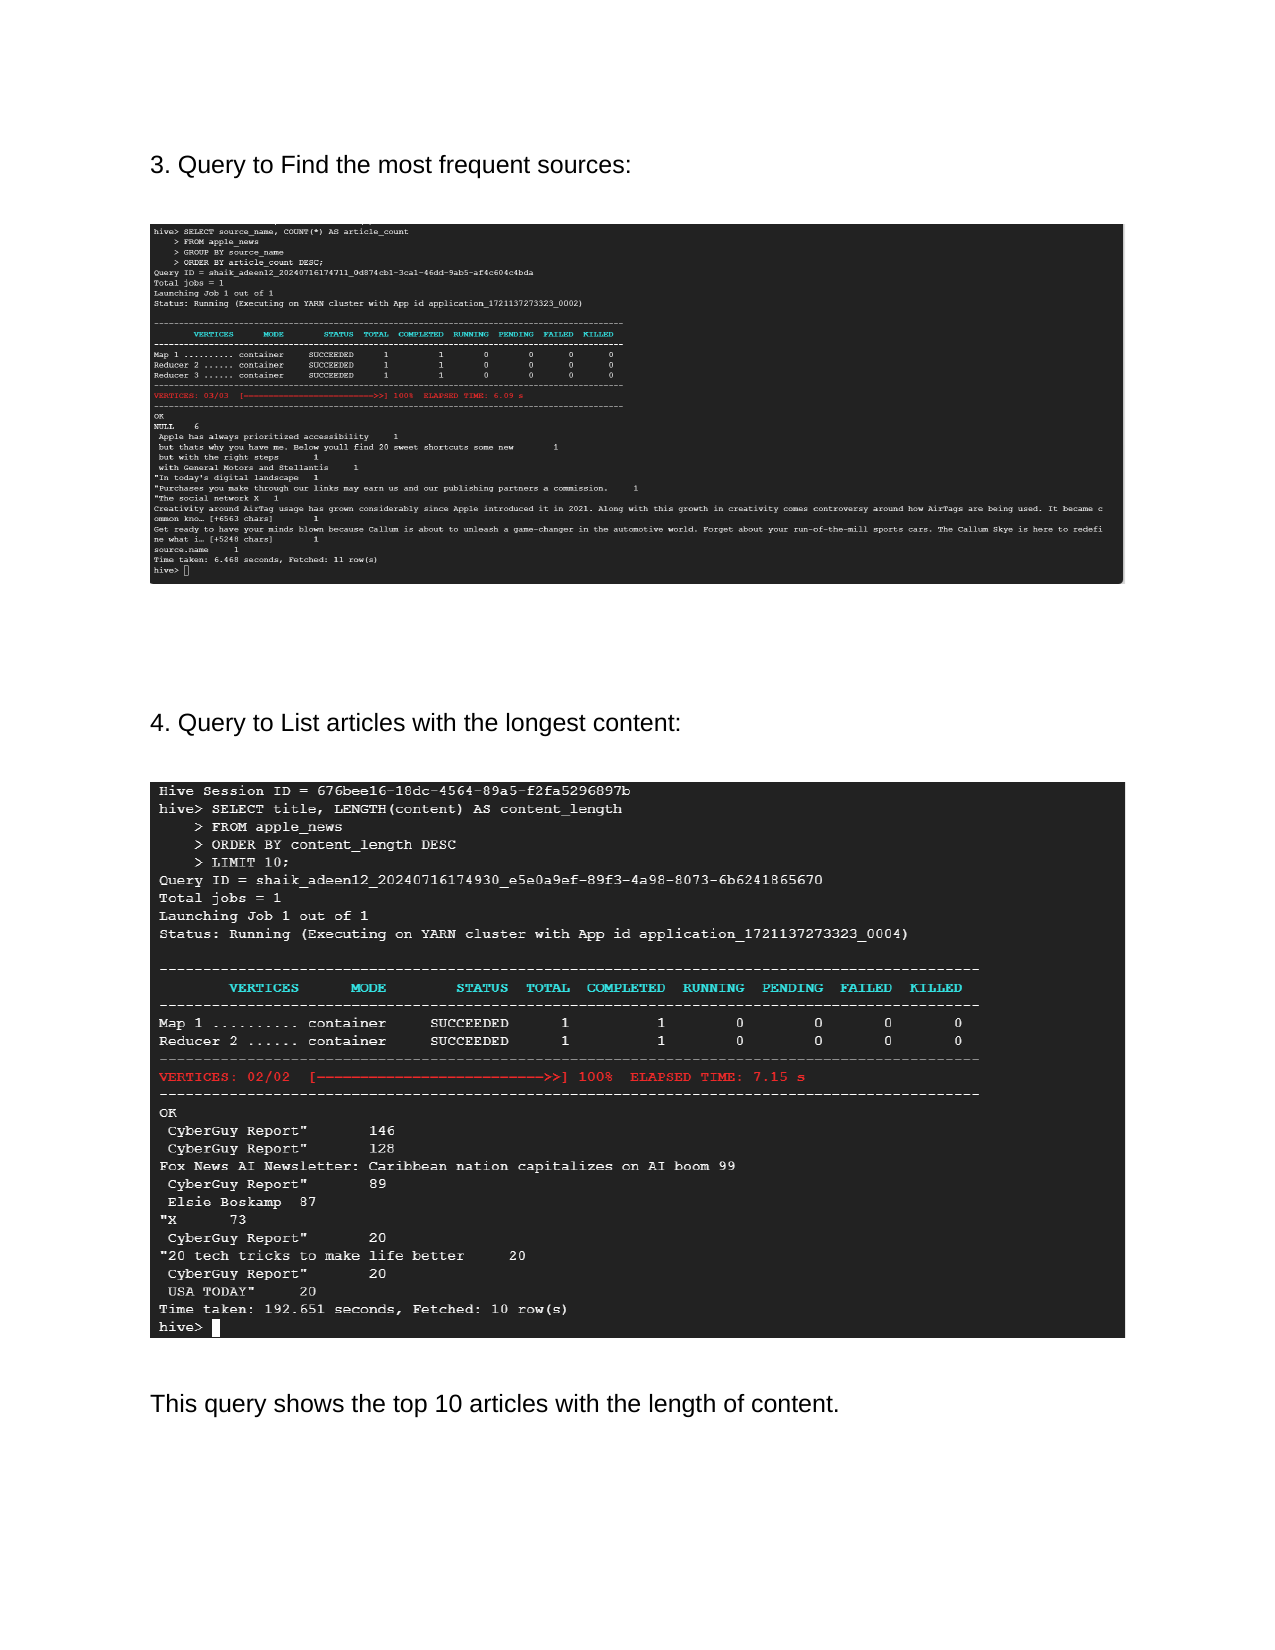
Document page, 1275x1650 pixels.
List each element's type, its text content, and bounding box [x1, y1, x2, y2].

text 3. Query to Find the most frequent sources: [150, 150, 1125, 179]
picture [150, 224, 1125, 584]
text 4. Query to List articles with the longest content: [150, 708, 1125, 737]
picture [150, 782, 1125, 1338]
text This query shows the top 10 articles with the length of content. [150, 1388, 1125, 1417]
